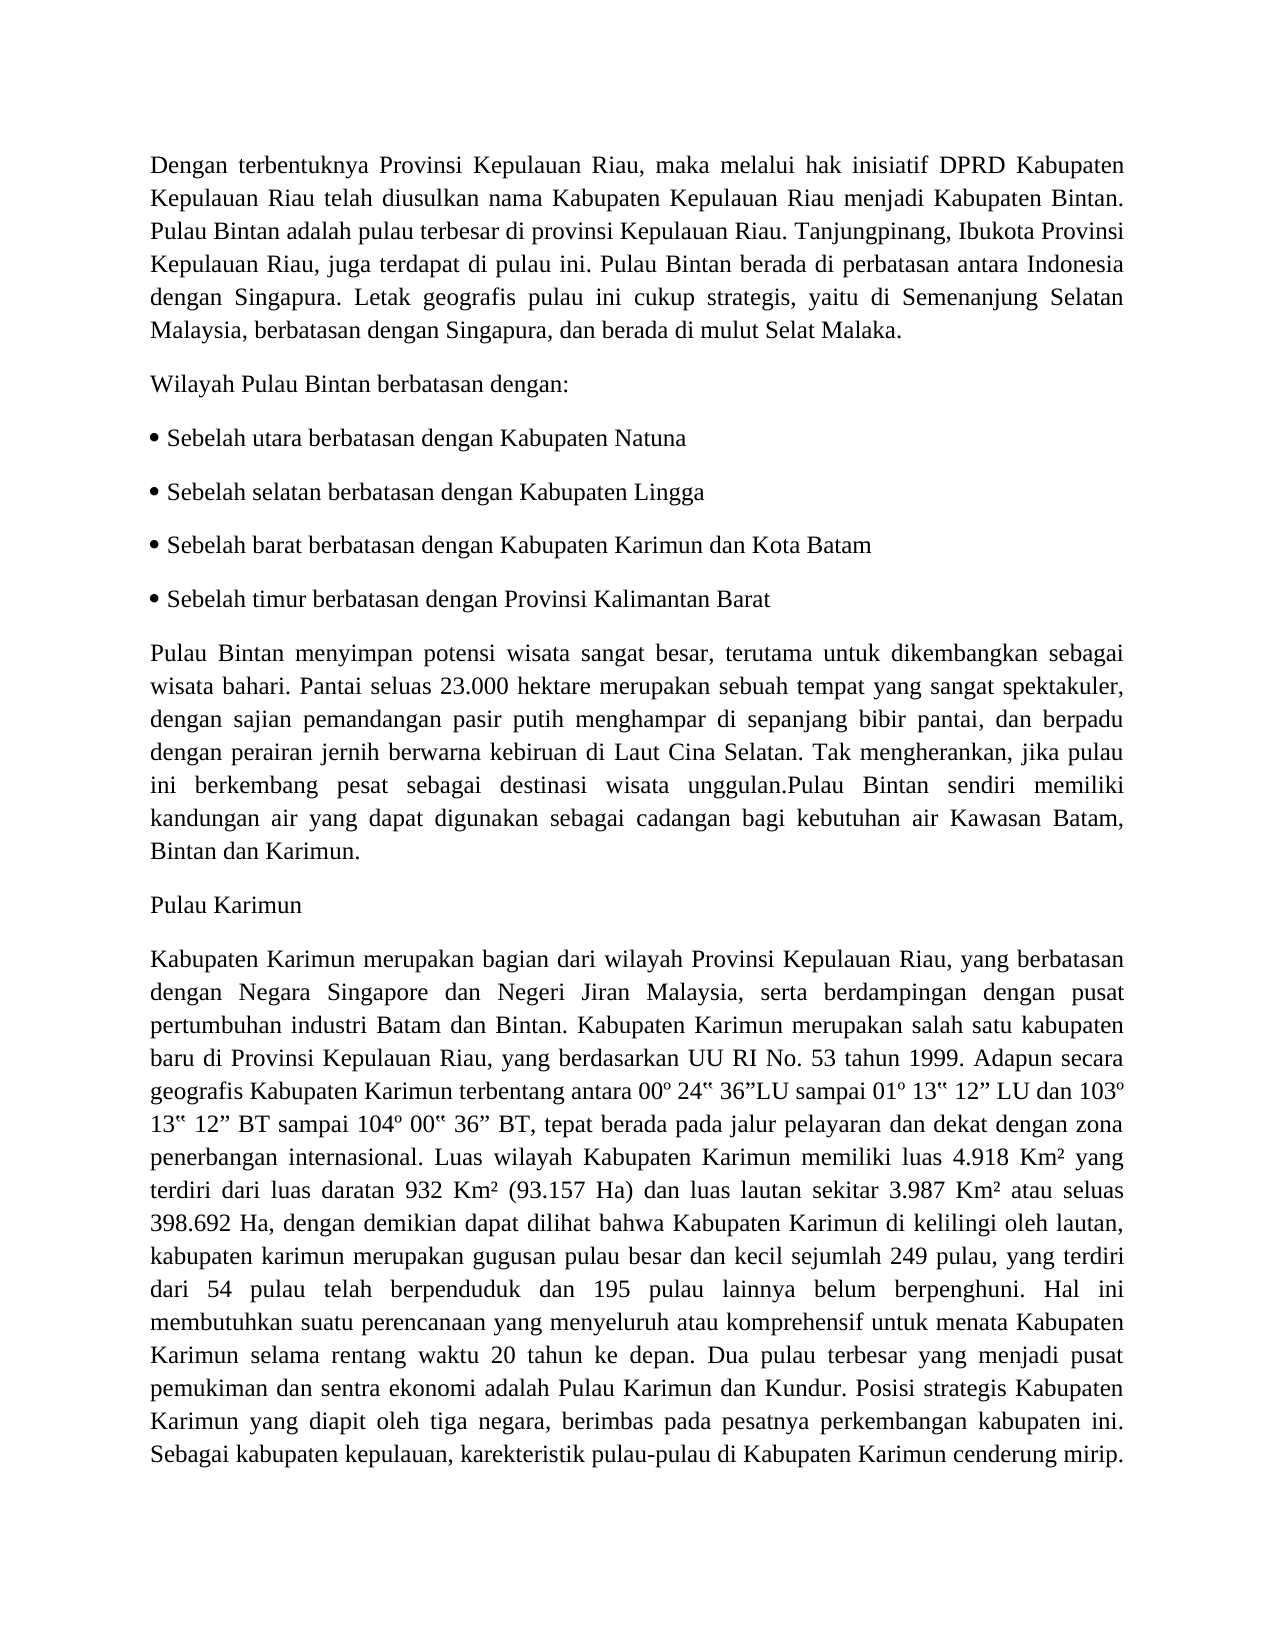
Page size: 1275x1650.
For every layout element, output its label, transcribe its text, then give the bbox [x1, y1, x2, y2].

text Sebelah timur berbatasan dengan Provinsi Kalimantan Barat [150, 584, 1125, 613]
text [150, 944, 1125, 1468]
text Pulau Karimun [150, 890, 1125, 919]
text Sebelah selatan berbatasan dengan Kabupaten Lingga [150, 477, 1125, 505]
text Wilayah Pulau Bintan berbatasan dengan: [150, 369, 1125, 398]
text Sebelah utara berbatasan dengan Kabupaten Natuna [150, 423, 1125, 452]
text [150, 150, 1125, 344]
text Pulau Bintan menyimpan potensi wisata sangat besar, terutama untuk dikembangkan sebagai wisata bahari. Pantai seluas 23.000 hektare merupakan sebuah tempat yang sangat spektakuler, dengan sajian pemandangan pasir putih menghampar di sepanjang bibir pantai, dan berpadu dengan perairan jernih berwarna kebiruan di Laut Cina Selatan. Tak mengherankan, jika pulau ini berkembang pesat sebagai destinasi wisata unggulan.Pulau Bintan sendiri memiliki kandungan air yang dapat digunakan sebagai cadangan bagi kebutuhan air Kawasan Batam, Bintan dan Karimun. [150, 638, 1125, 865]
text Sebelah barat berbatasan dengan Kabupaten Karimun dan Kota Batam [150, 531, 1125, 559]
